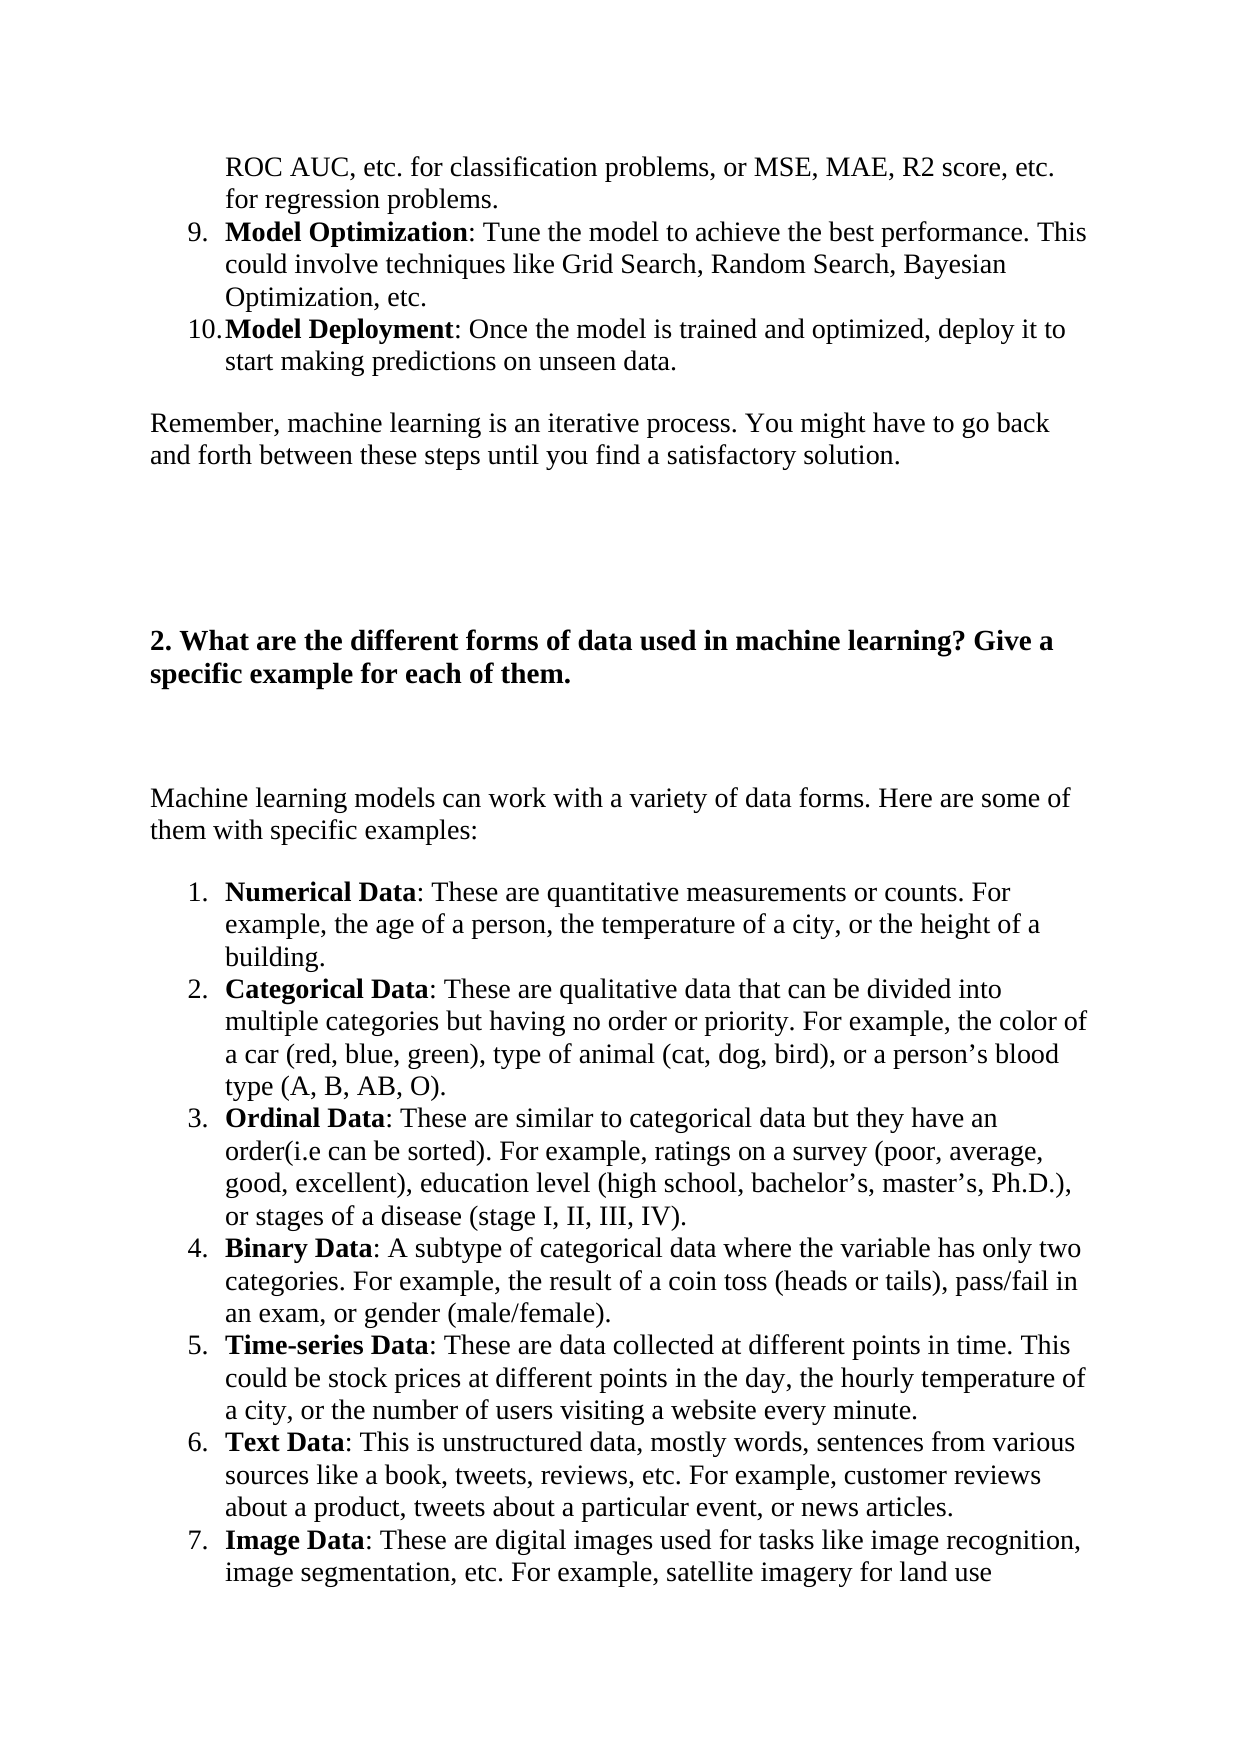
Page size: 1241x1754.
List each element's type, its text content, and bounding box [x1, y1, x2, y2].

list Model Optimization: Tune the model to achieve the best performance. This could involve techniques like Grid Search, Random Search, Bayesian Optimization, etc. [187, 215, 1090, 312]
text Machine learning models can work with a variety of data forms. Here are some of them with specific examples: [150, 781, 1090, 846]
list Time-series Data: These are data collected at different points in time. This could be stock prices at different points in the day, the hourly temperature of a city, or the number of users visiting a website every minute. [187, 1445, 1090, 1542]
list Ordinal Data: These are similar to categorical data but they have an order(i.e can be sorted). For example, ratings on a survey (poor, average, good, excellent), education level (high school, bachelor’s, master’s, Ph.D.), or stages of a disease (stage I, II, III, IV). [187, 1160, 1090, 1289]
list Binary Data: A subtype of categorical data where the variable has only two categories. For example, the result of a coin toss (heads or tails), pass/fail in an exam, or gender (male/female). [187, 1319, 1090, 1416]
text 2. What are the different forms of data used in machine learning? Give a specific example for each of them. [150, 623, 1090, 690]
text Remember, machine learning is an iterative process. You might have to go back and forth between these steps until you find a satisfactory solution. [150, 406, 1090, 471]
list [187, 150, 1090, 215]
list Numerical Data: These are quantitative measurements or counts. For example, the age of a person, the temperature of a city, or the height of a building. [187, 875, 1090, 972]
list Model Deployment: Once the model is trained and optimized, deploy it to start making predictions on unseen data. [187, 312, 1090, 377]
list Categorical Data: These are qualitative data that can be divided into multiple categories but having no order or priority. For example, the color of a car (red, blue, green), type of animal (cat, dog, bird), or a person’s blood type (A, B, AB, O). [187, 1001, 1090, 1131]
